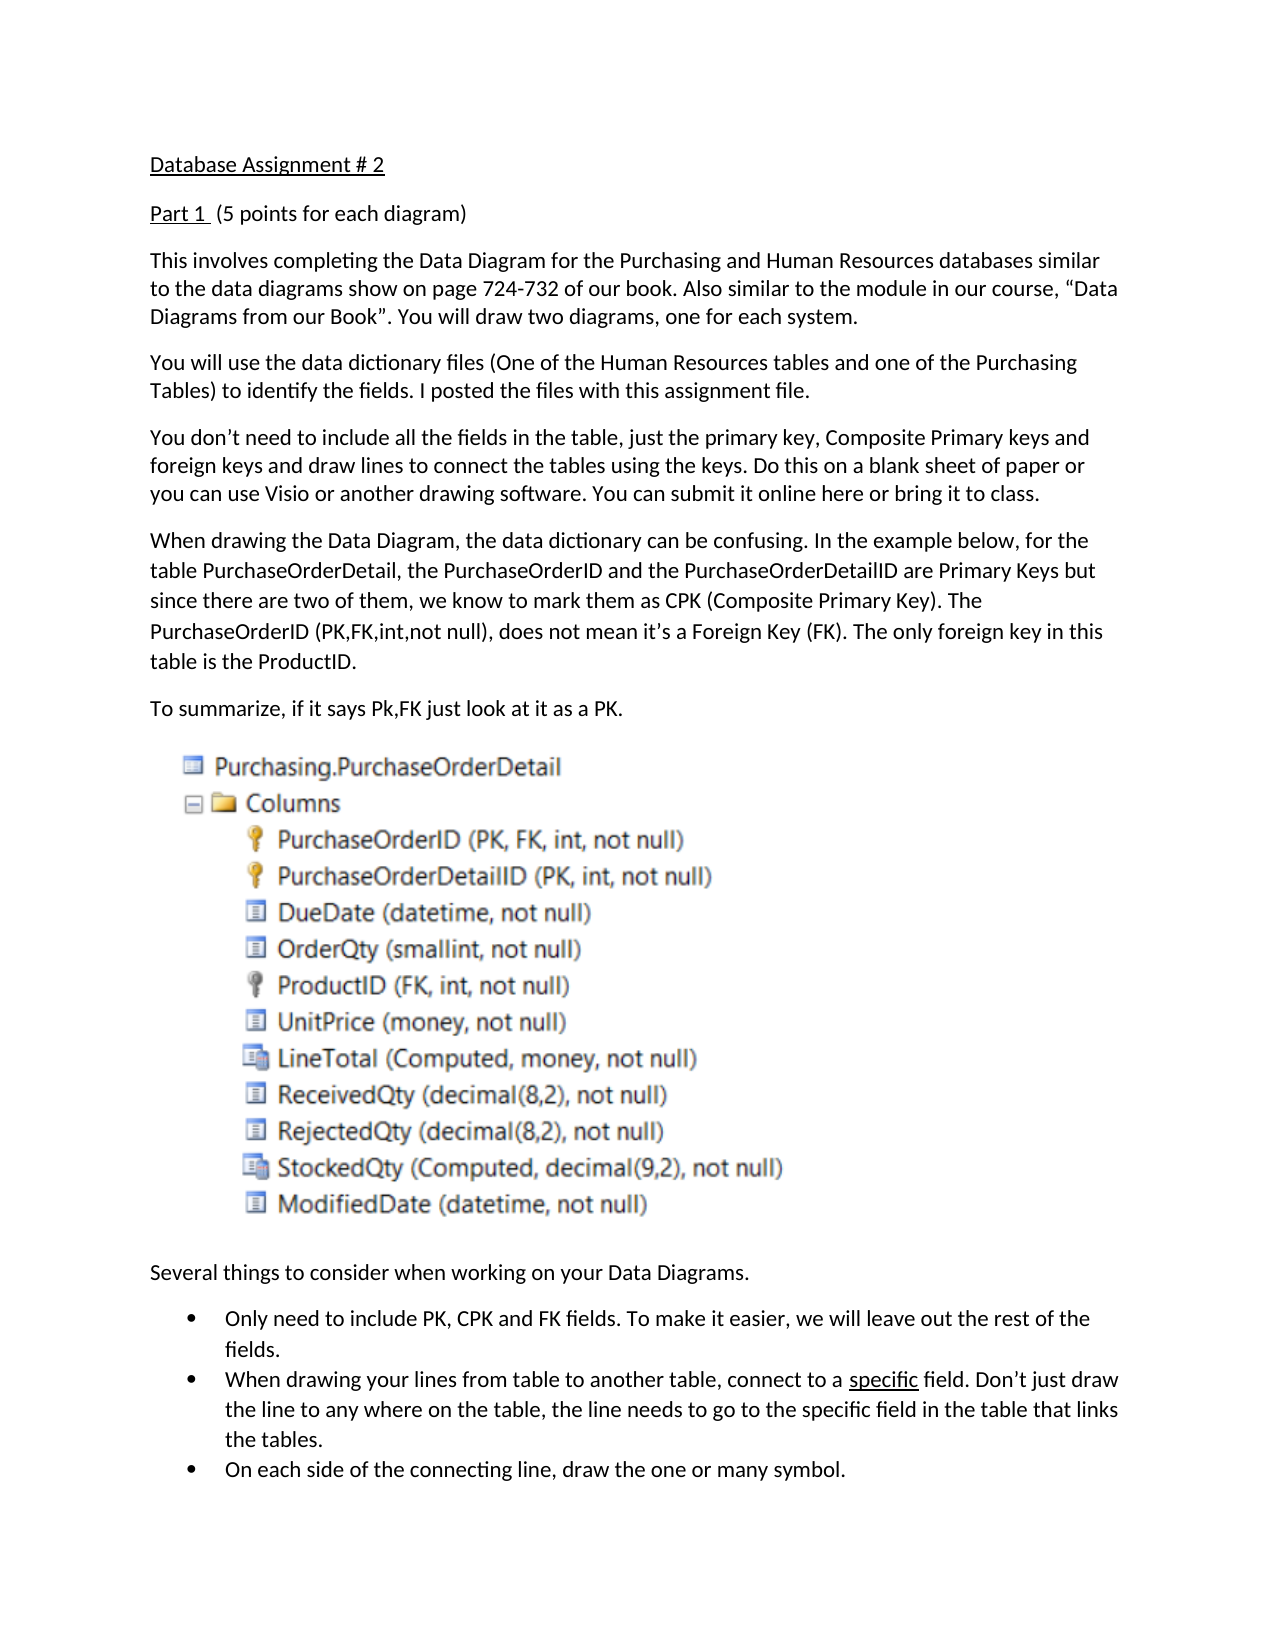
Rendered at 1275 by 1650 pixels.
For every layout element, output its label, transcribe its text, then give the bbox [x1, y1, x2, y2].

text Several things to consider when working on your Data Diagrams. [150, 1258, 1125, 1286]
text This involves completing the Data Diagram for the Purchasing and Human Resources databases similar to the data diagrams show on page 724-732 of our book. Also similar to the module in our course, “Data Diagrams from our Book”. You will draw two diagrams, one for each system. [150, 246, 1125, 330]
text Part 1 (5 points for each diagram) [150, 199, 1125, 227]
text You will use the data dictionary files (One of the Human Resources tables and one of the Purchasing Tables) to identify the fields. I posted the files with this assignment file. [150, 348, 1125, 404]
list On each side of the connecting line, draw the one or many symbol. [187, 1456, 1125, 1483]
text To summarize, if it says Pk,FK just look at it as a PK. [150, 694, 1125, 722]
list When drawing your lines from table to another table, connect to a specific field. Don’t just draw the line to any where on the table, the line needs to go to the specific field in the table that links the tables. [187, 1365, 1125, 1453]
text Database Assignment # 2 [150, 150, 1125, 178]
text When drawing the Data Diagram, the data dictionary can be confusing. In the example below, for the table PurchaseOrderDetail, the PurchaseOrderID and the PurchaseOrderDetailID are Primary Keys but since there are two of them, we know to mark them as CPK (Composite Primary Key). The PurchaseOrderID (PK,FK,int,not null), does not mean it’s a Foreign Key (FK). The only foreign key in this table is the ProductID. [150, 526, 1125, 675]
text You don’t need to include all the fields in the table, just the primary key, Composite Primary keys and foreign keys and draw lines to connect the tables using the keys. Do this on a blank sheet of paper or you can use Visio or another drawing software. You can submit it online here or bring it to class. [150, 423, 1125, 507]
list Only need to include PK, CPK and FK fields. To make it easier, we will leave out the rest of the fields. [187, 1304, 1125, 1363]
picture [150, 740, 832, 1239]
